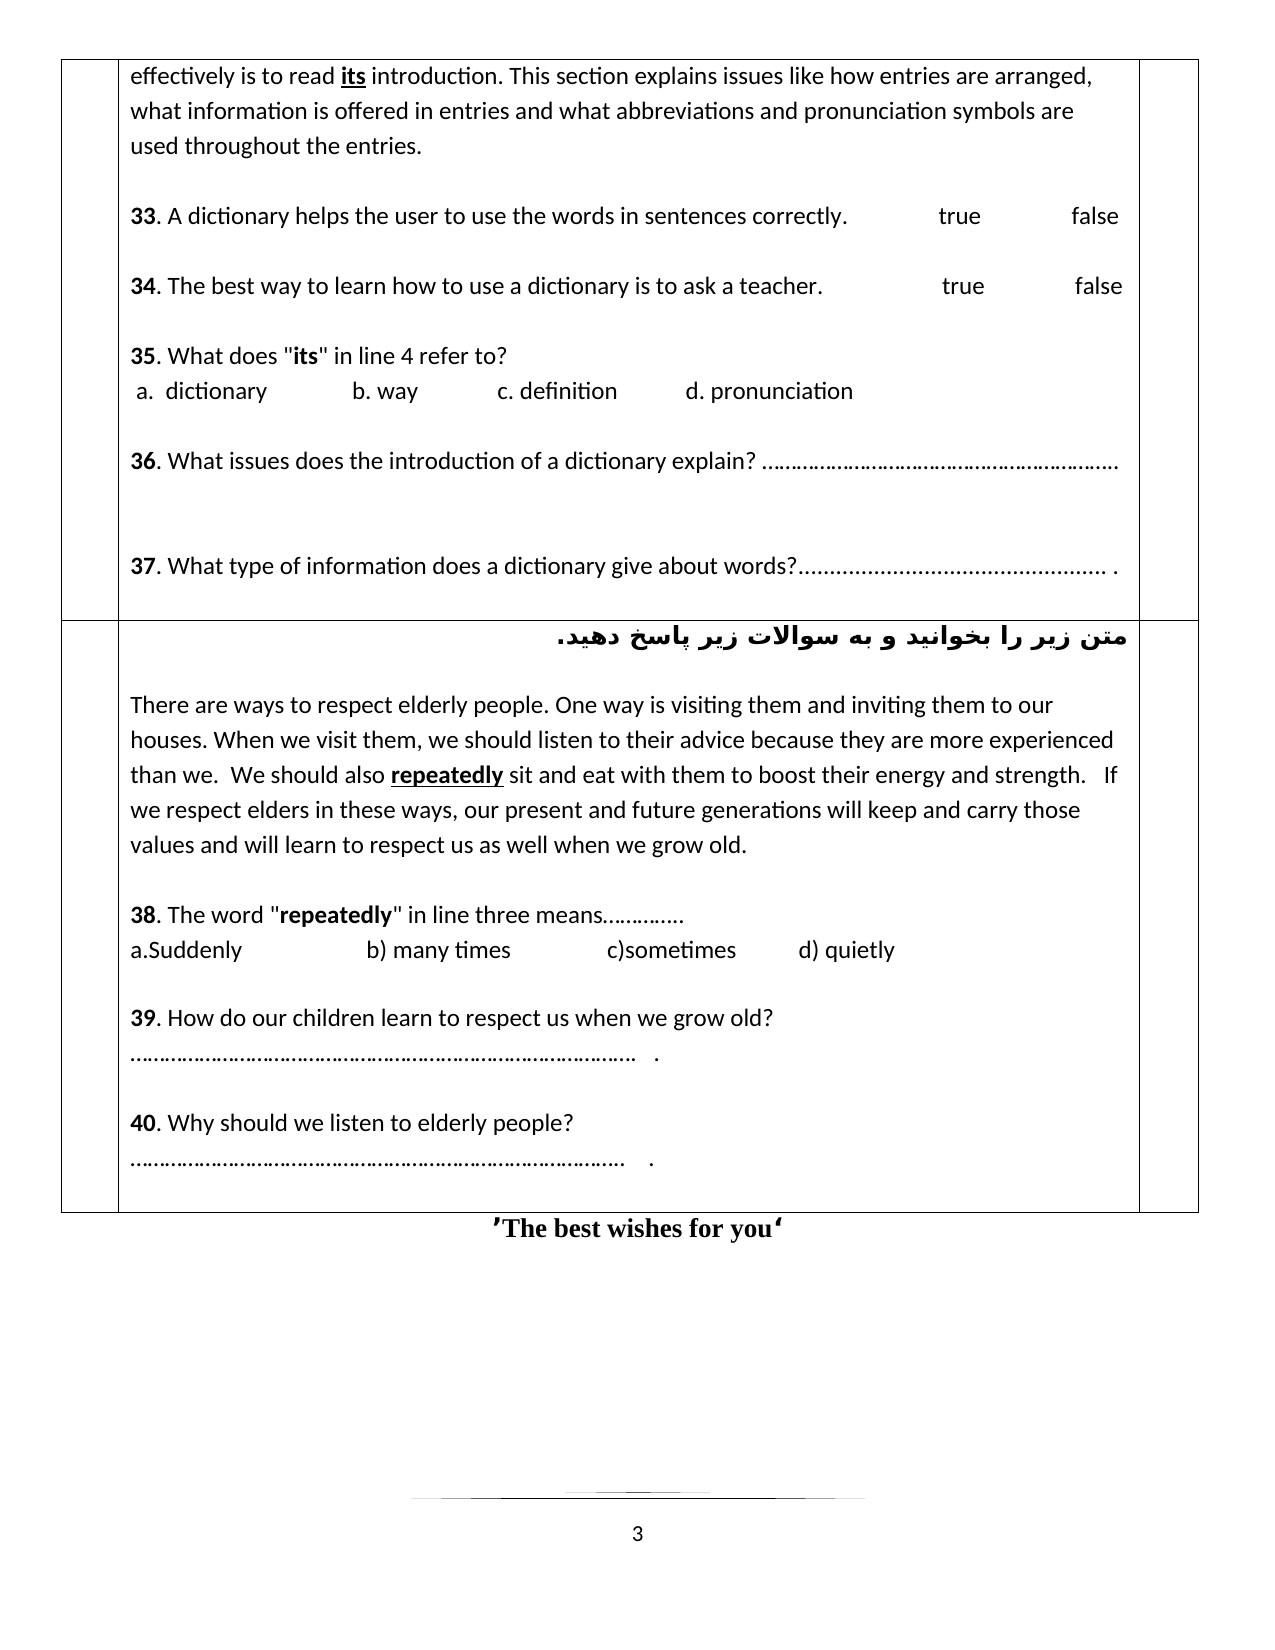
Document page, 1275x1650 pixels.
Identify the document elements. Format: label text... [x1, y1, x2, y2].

table_cell 10 [1140, 60, 1198, 620]
table_cell متن زیر را بخوانید و به سوالات زیر پاسخ دهید. There are ways to respect elderly people. One way is visiting them and inviting them to our houses. When we visit them, we should listen to their advice because they are more experienced than we. We should also repeatedly sit and eat with them to boost their energy and strength. If we respect elders in these ways, our present and future generations will keep and carry those values and will learn to respect us as well when we grow old. 38. The word "repeatedly" in line three means………….. a.Suddenly b) many times c)sometimes d) quietly 39. How do our children learn to respect us when we grow old? ……………………………………………………………………………. . 40. Why should we listen to elderly people? ………………………………………………………………………….. . [119, 621, 1139, 1212]
table_cell [1140, 621, 1198, 1212]
text ‘The best wishes for you’ [150, 1213, 1125, 1244]
table_cell [62, 60, 118, 620]
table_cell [119, 60, 1139, 620]
table_cell [62, 621, 118, 1212]
